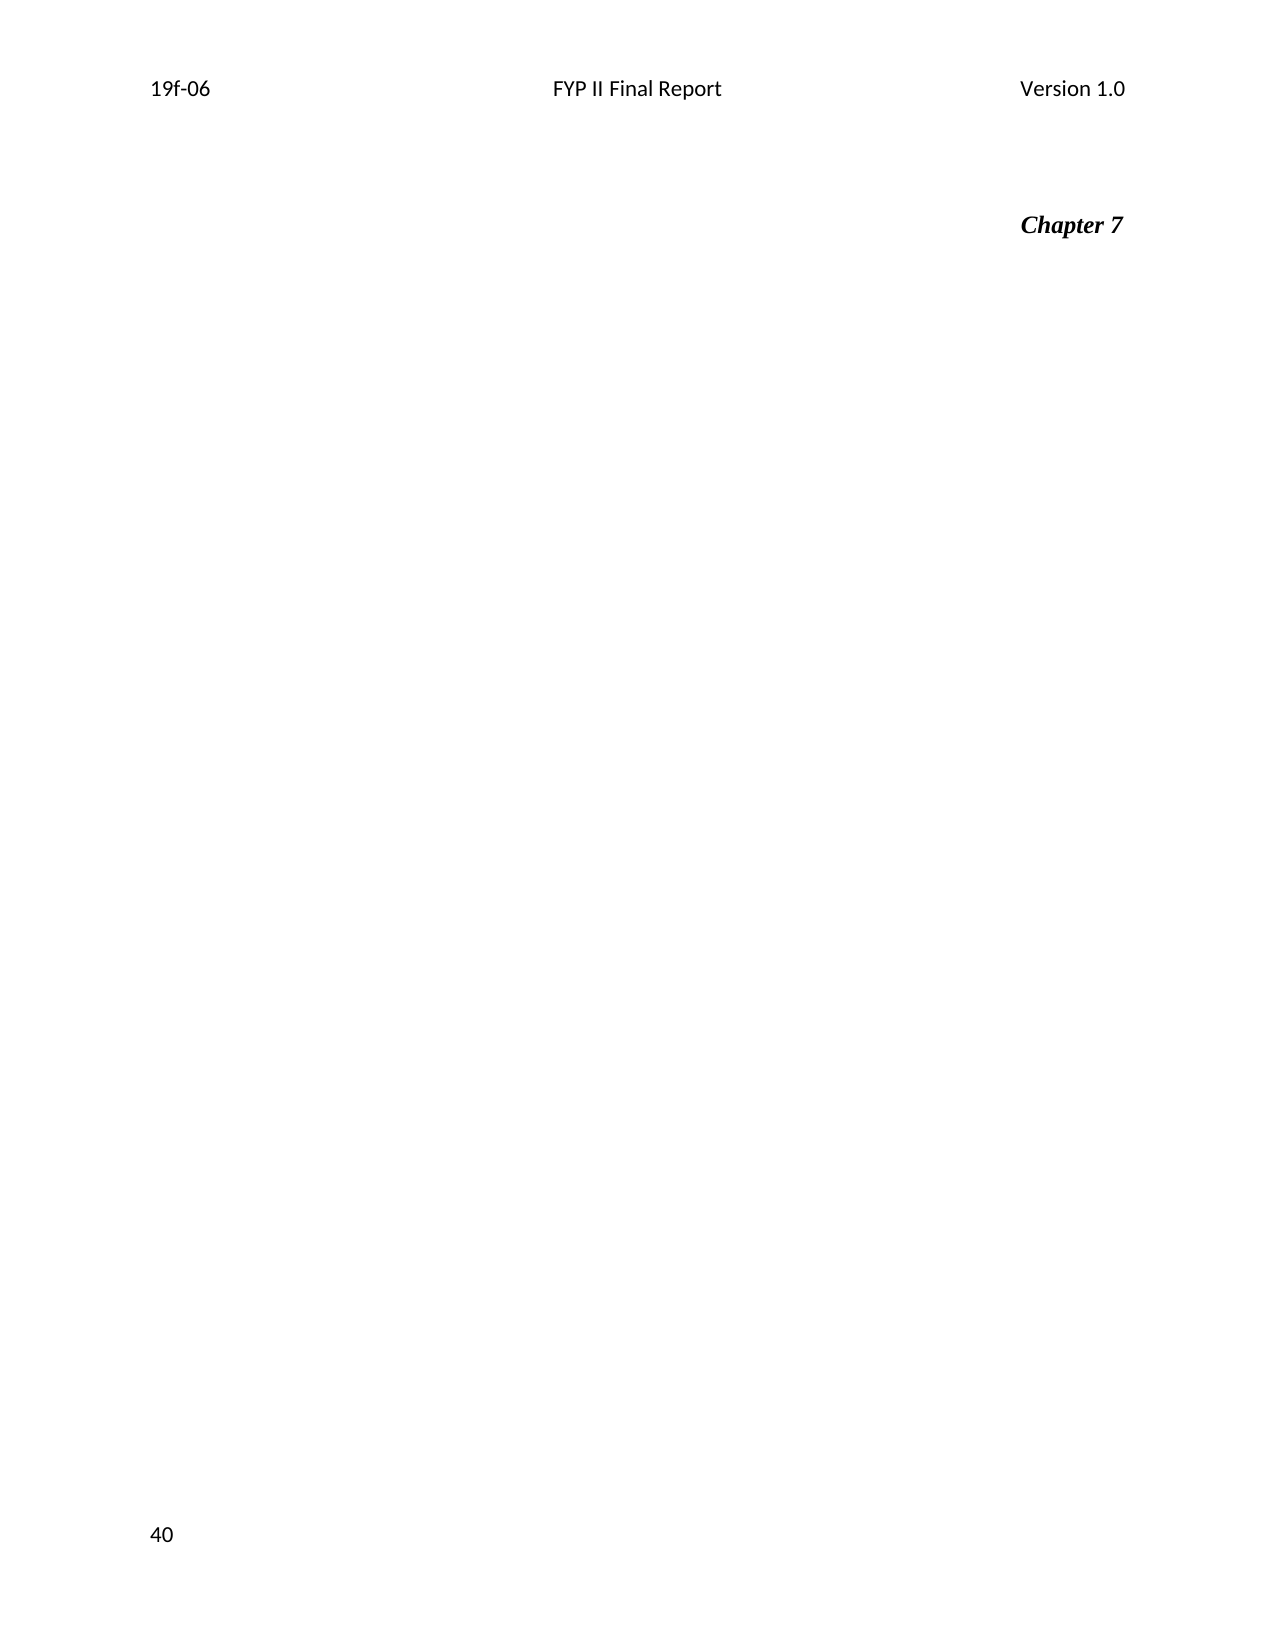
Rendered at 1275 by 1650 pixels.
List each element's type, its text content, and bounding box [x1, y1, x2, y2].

text Chapter 7 [150, 210, 1125, 238]
